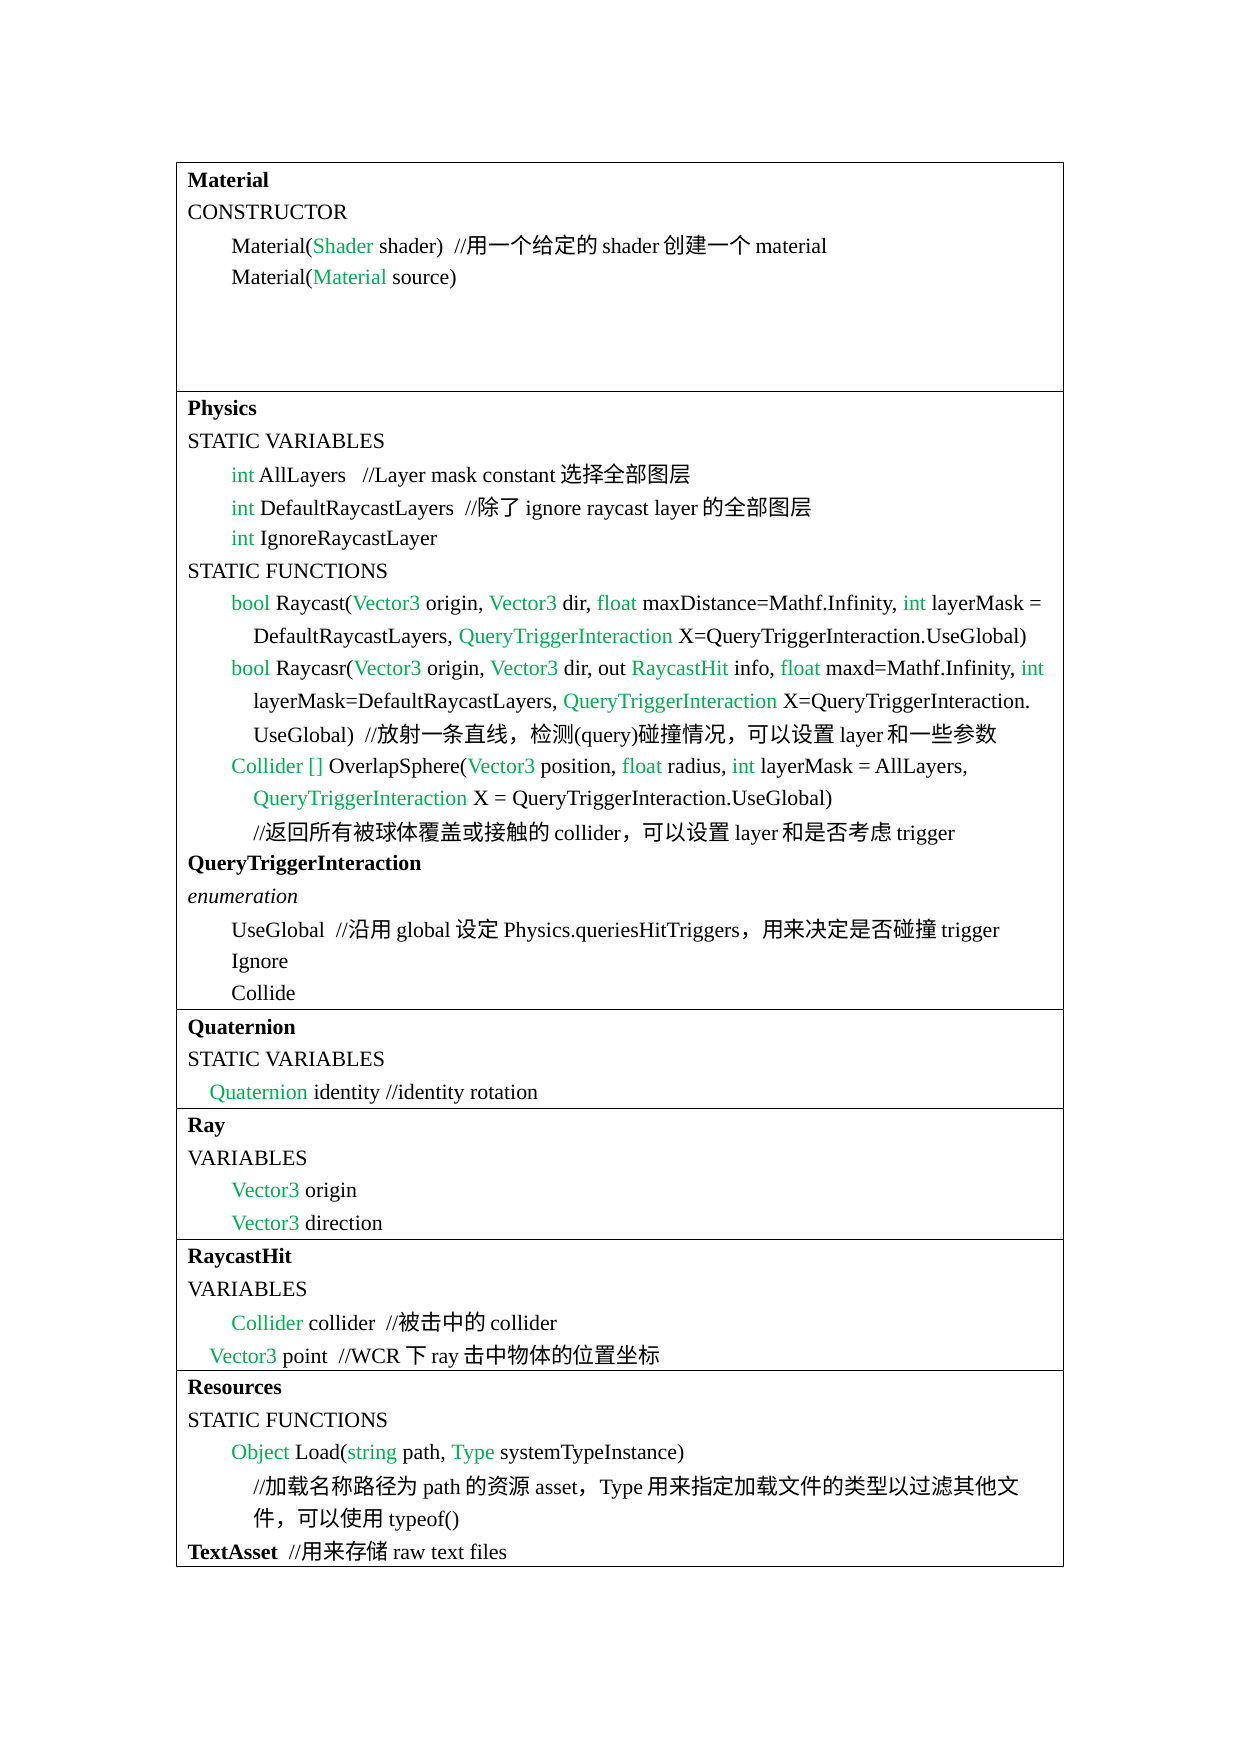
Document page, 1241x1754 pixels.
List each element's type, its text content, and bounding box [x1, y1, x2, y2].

table_cell Quaternion STATIC VARIABLES Quaternion identity //identity rotation [177, 1010, 1063, 1108]
table_cell RaycastHit VARIABLES Collider collider //被击中的collider Vector3 point //WCR下ray击中物体的位置坐标 [177, 1240, 1063, 1370]
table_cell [177, 1371, 1063, 1566]
table_cell Physics STATIC VARIABLES int AllLayers //Layer mask constant选择全部图层 int DefaultRaycastLayers //除了ignore raycast layer的全部图层 int IgnoreRaycastLayer STATIC FUNCTIONS bool Raycast(Vector3 origin, Vector3 dir, float maxDistance=Mathf.Infinity, int layerMask = DefaultRaycastLayers, QueryTriggerInteraction X=QueryTriggerInteraction.UseGlobal) bool Raycasr(Vector3 origin, Vector3 dir, out RaycastHit info, float maxd=Mathf.Infinity, int layerMask=DefaultRaycastLayers, QueryTriggerInteraction X=QueryTriggerInteraction. UseGlobal) //放射一条直线，检测(query)碰撞情况，可以设置layer和一些参数 Collider [] OverlapSphere(Vector3 position, float radius, int layerMask = AllLayers, QueryTriggerInteraction X = QueryTriggerInteraction.UseGlobal) //返回所有被球体覆盖或接触的collider，可以设置layer和是否考虑trigger QueryTriggerInteraction enumeration UseGlobal //沿用global设定Physics.queriesHitTriggers，用来决定是否碰撞trigger Ignore Collide [177, 392, 1063, 1009]
table_cell Ray VARIABLES Vector3 origin Vector3 direction [177, 1109, 1063, 1239]
table_cell Material CONSTRUCTOR Material(Shader shader) //用一个给定的shader创建一个material Material(Material source) [177, 163, 1063, 391]
